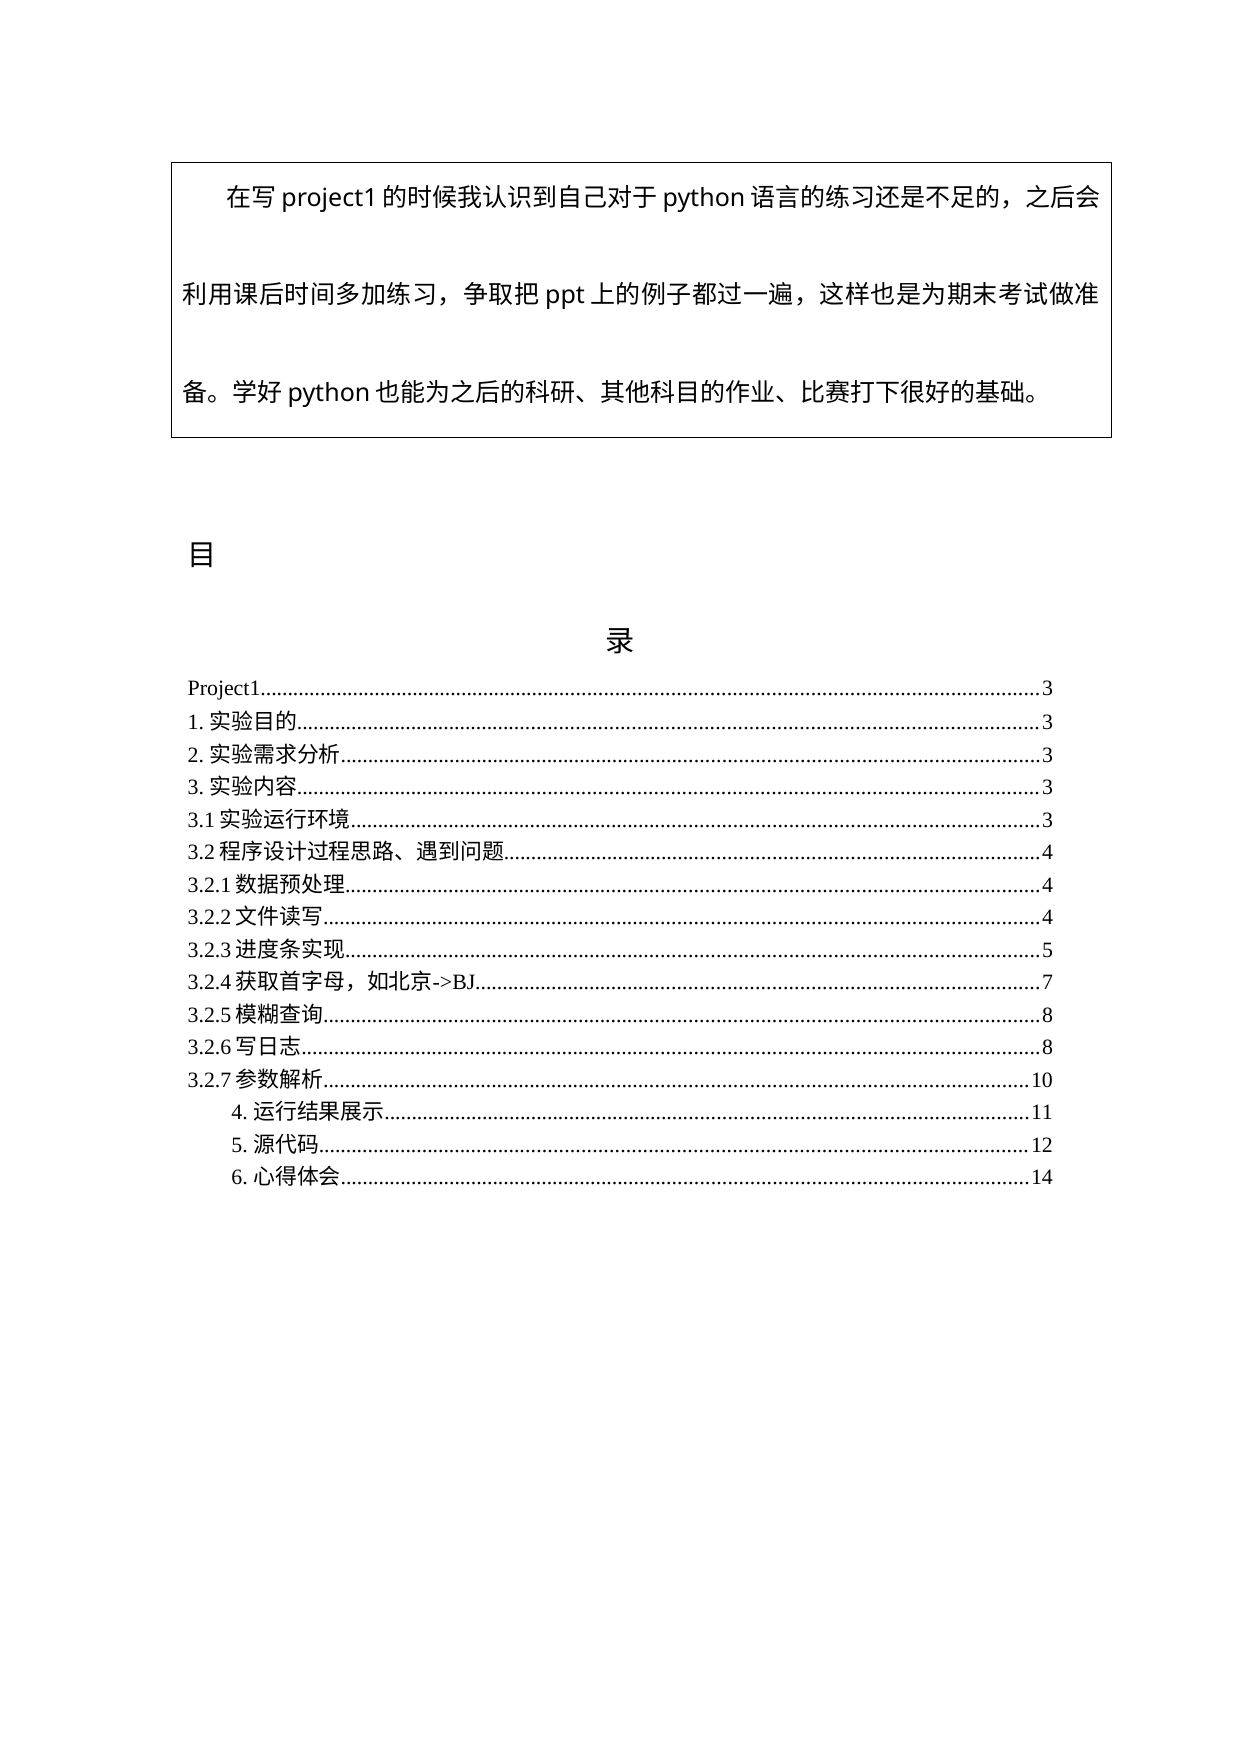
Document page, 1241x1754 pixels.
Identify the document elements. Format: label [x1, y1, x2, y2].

table_cell [172, 163, 1111, 437]
